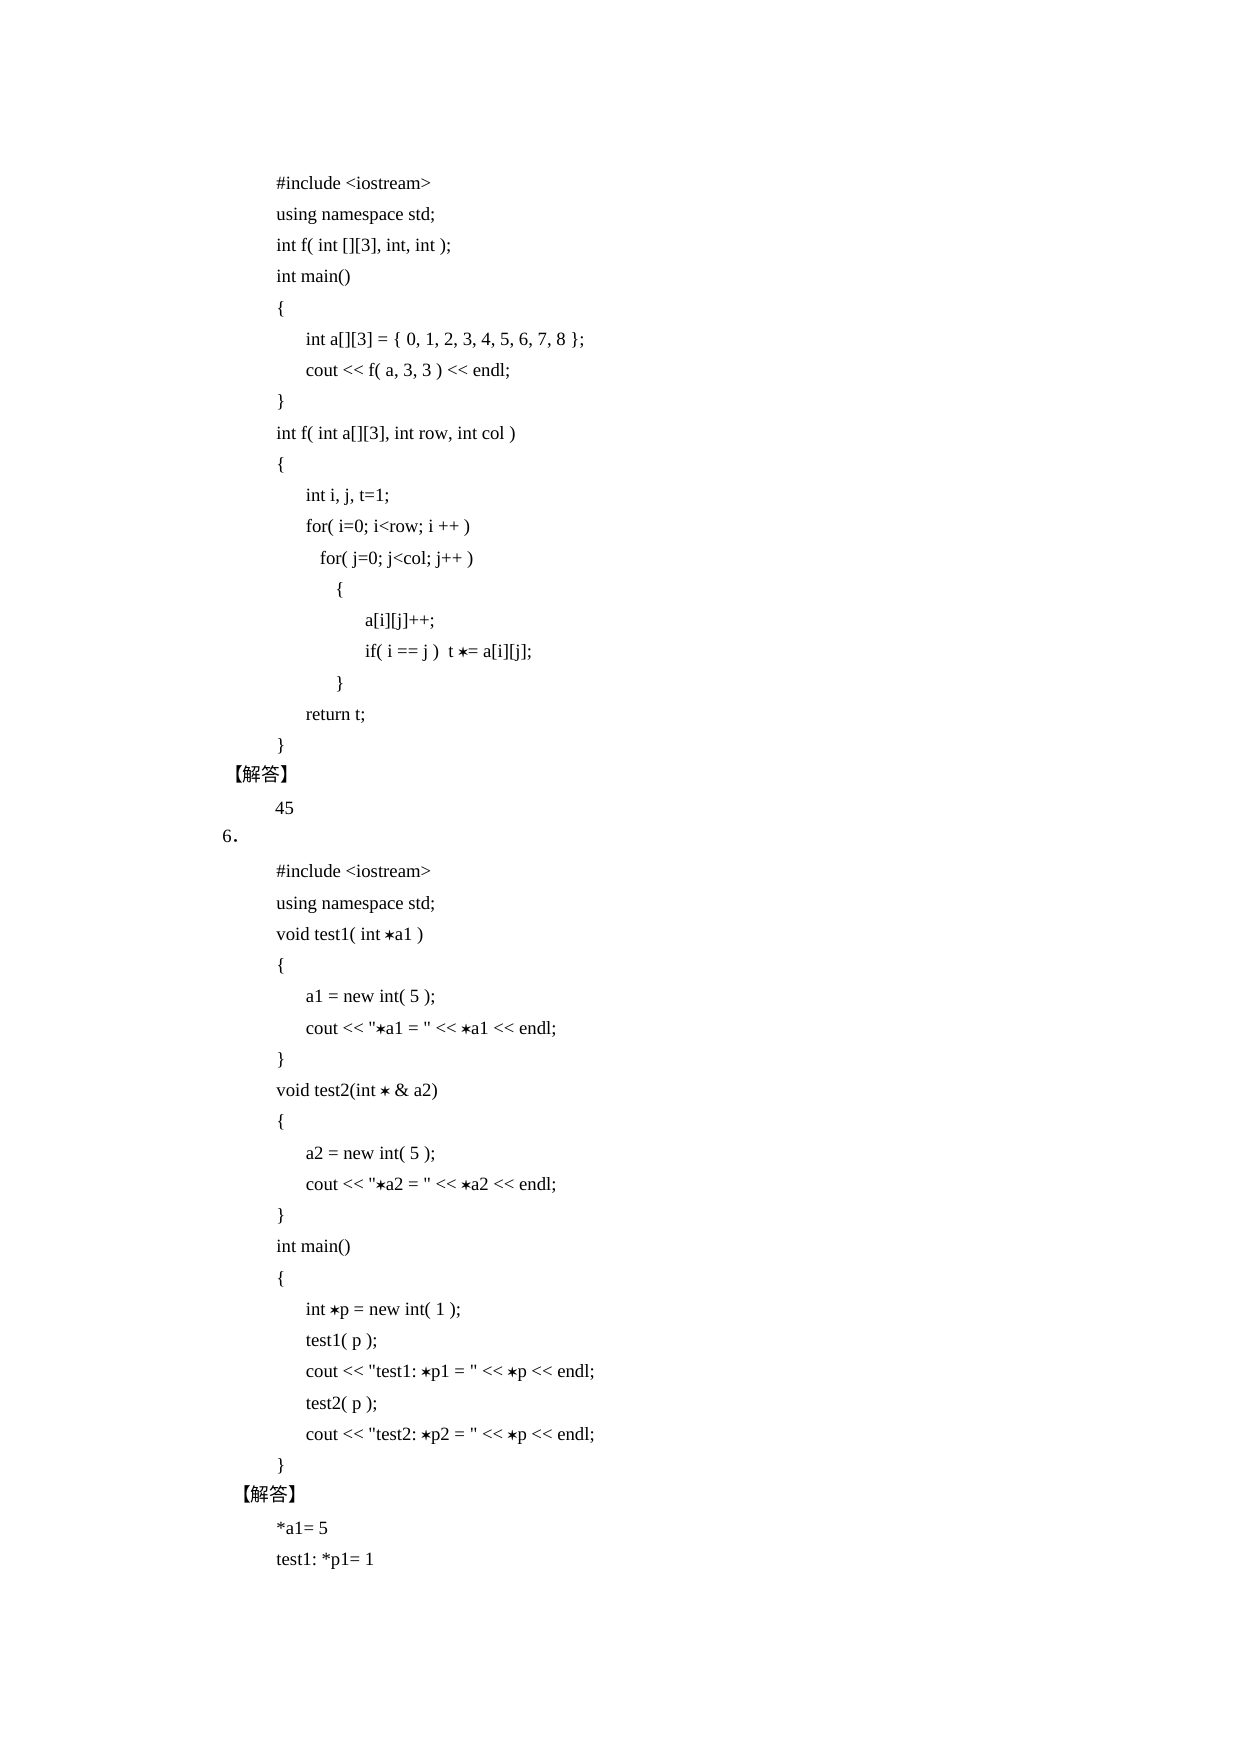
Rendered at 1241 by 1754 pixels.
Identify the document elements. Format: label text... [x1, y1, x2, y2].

text } [187, 1194, 1053, 1226]
text } [187, 381, 1053, 412]
text } [187, 1038, 1053, 1069]
text 【解答】 [187, 756, 1053, 787]
text for( i=0; i<row; i ++ ) [187, 506, 1053, 537]
text cout << f( a, 3, 3 ) << endl; [187, 349, 1053, 381]
text test1( p ); [187, 1319, 1053, 1351]
text a1 = new int( 5 ); [187, 976, 1053, 1007]
text a2 = new int( 5 ); [187, 1132, 1053, 1163]
text } [187, 724, 1053, 756]
text cout << "test2: p2 = " << p << endl; [187, 1413, 1053, 1444]
text 6． [187, 818, 1053, 851]
text int main() [187, 1226, 1053, 1257]
text #include <iostream> [187, 851, 1053, 882]
text if( i == j ) t = a[i][j]; [187, 631, 1053, 662]
text test1: *p1= 1 [187, 1538, 1053, 1569]
text cout << "test1: p1 = " << p << endl; [187, 1351, 1053, 1382]
text { [187, 287, 1053, 318]
text { [187, 443, 1053, 474]
text 【解答】 [187, 1476, 1053, 1507]
text test2( p ); [187, 1382, 1053, 1413]
text { [187, 568, 1053, 599]
text int p = new int( 1 ); [187, 1288, 1053, 1319]
text cout << "a2 = " << a2 << endl; [187, 1163, 1053, 1194]
text { [187, 1257, 1053, 1288]
text 45 [222, 787, 1053, 818]
text } [187, 1444, 1053, 1476]
text *a1= 5 [187, 1507, 1053, 1538]
text int f( int [][3], int, int ); [187, 224, 1053, 256]
text for( j=0; j<col; j++ ) [187, 537, 1053, 568]
text int i, j, t=1; [187, 474, 1053, 506]
text void test1( int a1 ) [187, 913, 1053, 944]
text int main() [187, 256, 1053, 287]
text { [187, 944, 1053, 976]
text int a[][3] = { 0, 1, 2, 3, 4, 5, 6, 7, 8 }; [187, 318, 1053, 349]
text int f( int a[][3], int row, int col ) [187, 412, 1053, 443]
text #include <iostream> [187, 162, 1053, 193]
text } [187, 662, 1053, 693]
text cout << "a1 = " << a1 << endl; [187, 1007, 1053, 1038]
text using namespace std; [187, 882, 1053, 913]
text return t; [187, 693, 1053, 724]
text void test2(int & a2) [187, 1069, 1053, 1101]
text using namespace std; [187, 193, 1053, 224]
text { [187, 1101, 1053, 1132]
text a[i][j]++; [187, 599, 1053, 631]
